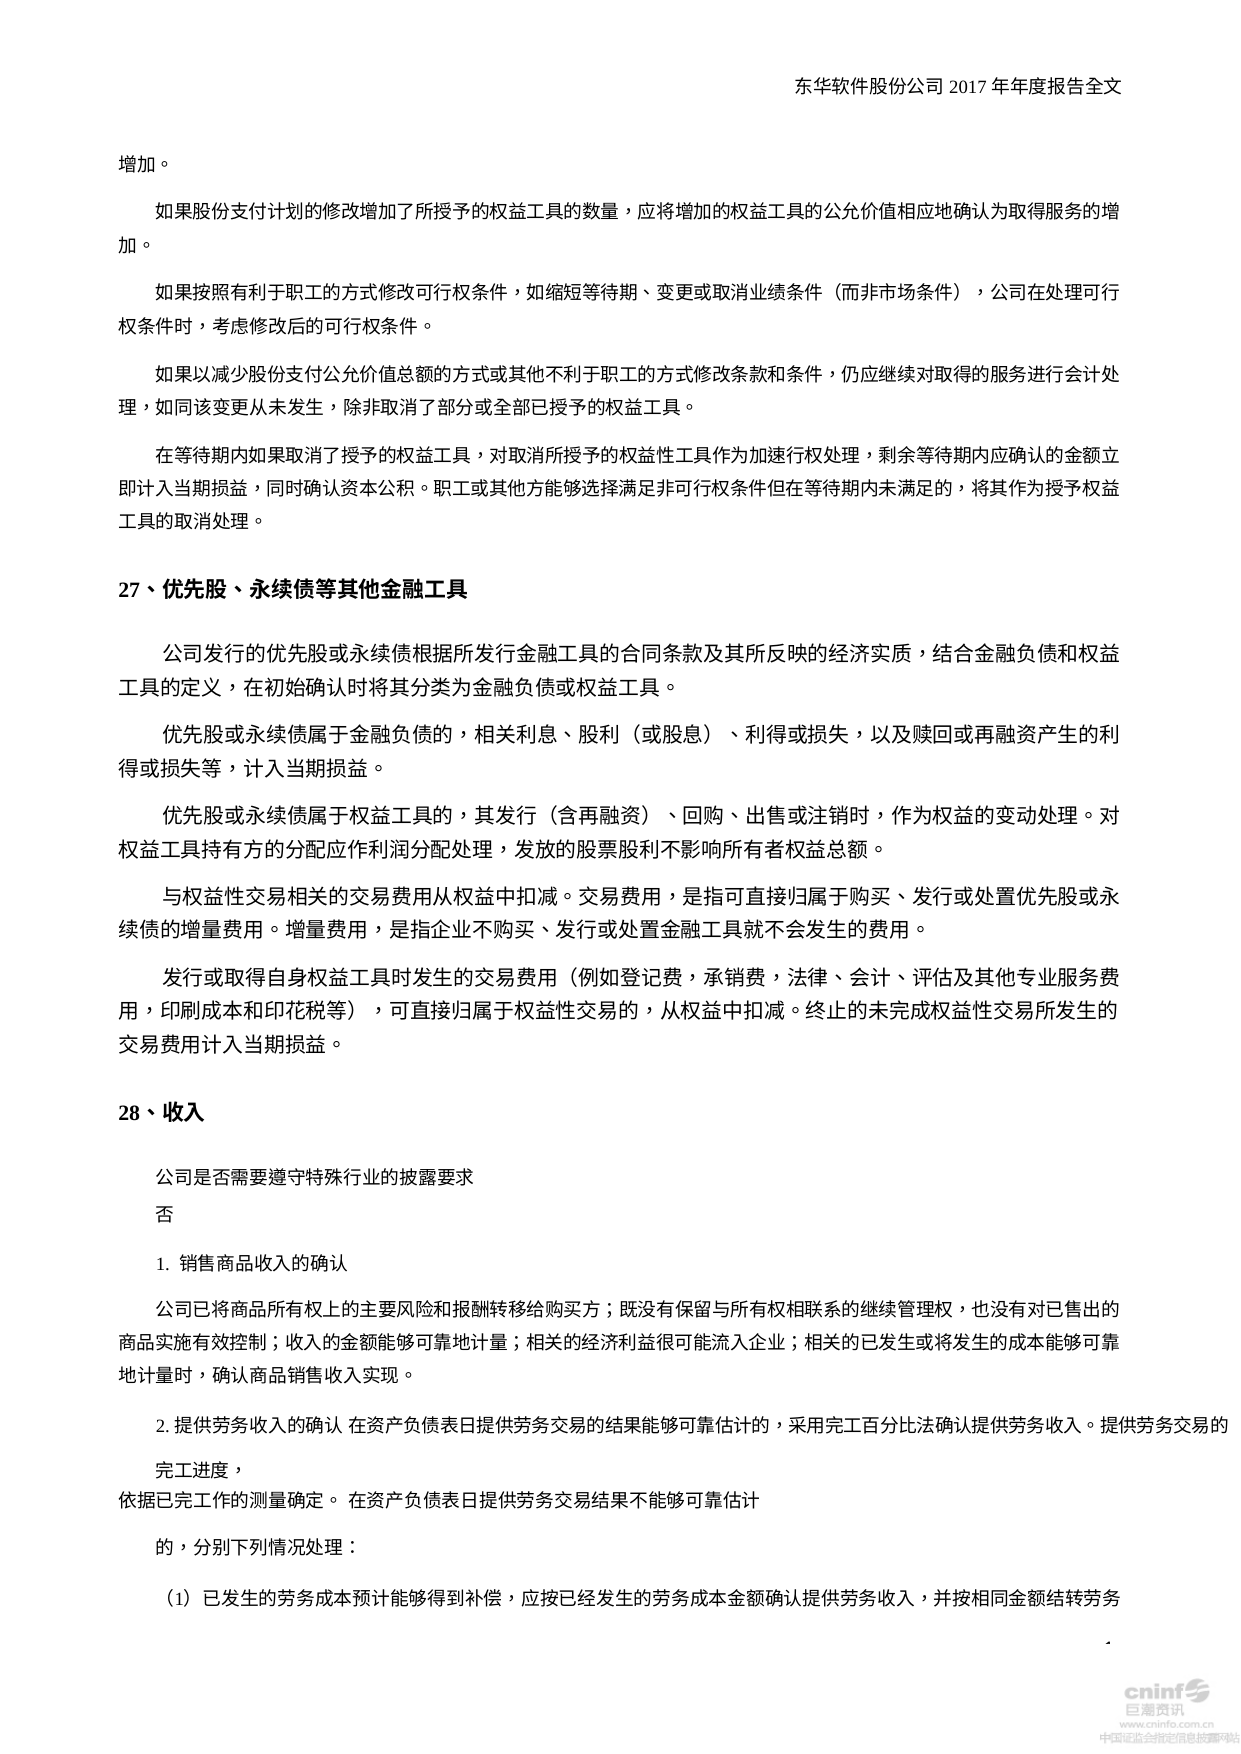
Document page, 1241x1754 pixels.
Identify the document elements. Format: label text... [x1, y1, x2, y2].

text 在等待期内如果取消了授予的权益工具，对取消所授予的权益性工具作为加速行权处理，剩余等待期内应确认的金额立 即计入当期损益，同时确认资本公积。职工或其他方能够选择满足非可行权条件但在等待期内未满足的，将其作为授予权益 工具的取消处理。 [118, 442, 1122, 534]
subtitle 优先股或永续债属于权益工具的，其发行（含再融资）、回购、出售或注销时，作为权益的变动处理。对 权益工具持有方的分配应作利润分配处理，发放的股票股利不影响所有者权益总额。 [118, 801, 1122, 863]
text 如果按照有利于职工的方式修改可行权条件，如缩短等待期、变更或取消业绩条件（而非市场条件），公司在处理可行 权条件时，考虑修改后的可行权条件。 [118, 280, 1122, 338]
text 如果股份支付计划的修改增加了所授予的权益工具的数量，应将增加的权益工具的公允价值相应地确认为取得服务的增 加。 [118, 198, 1122, 257]
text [118, 1586, 1122, 1611]
subtitle 28、收入 [118, 1096, 1240, 1126]
text 公司是否需要遵守特殊行业的披露要求 否 [156, 1164, 476, 1227]
subtitle 优先股或永续债属于金融负债的，相关利息、股利（或股息）、利得或损失，以及赎回或再融资产生的利 得或损失等，计入当期损益。 [118, 720, 1122, 782]
subtitle 公司发行的优先股或永续债根据所发行金融工具的合同条款及其所反映的经济实质，结合金融负债和权益 工具的定义，在初始确认时将其分类为金融负债或权益工具。 [118, 639, 1122, 702]
text 依据已完工作的测量确定。 在资产负债表日提供劳务交易结果不能够可靠估计的，分别下列情况处理： [118, 1488, 776, 1560]
subtitle 27、优先股、永续债等其他金融工具 [118, 574, 1240, 604]
text 公司已将商品所有权上的主要风险和报酬转移给购买方；既没有保留与所有权相联系的继续管理权，也没有对已售出的 商品实施有效控制；收入的金额能够可靠地计量；相关的经济利益很可能流入企业；相关的已发生或将发生的成本能够可靠 地计量时，确认商品销售收入实现。 [118, 1296, 1122, 1388]
text 增加。 [118, 152, 1240, 177]
picture [1099, 1673, 1241, 1754]
subtitle 与权益性交易相关的交易费用从权益中扣减。交易费用，是指可直接归属于购买、发行或处置优先股或永 续债的增量费用。增量费用，是指企业不购买、发行或处置金融工具就不会发生的费用。 [118, 882, 1122, 944]
text 2. 提供劳务收入的确认 在资产负债表日提供劳务交易的结果能够可靠估计的，采用完工百分比法确认提供劳务收入。提供劳务交易的完工进度， [156, 1396, 1240, 1486]
subtitle 发行或取得自身权益工具时发生的交易费用（例如登记费，承销费，法律、会计、评估及其他专业服务费 用，印刷成本和印花税等），可直接归属于权益性交易的，从权益中扣减。终止的未完成权益性交易所发生的 交易费用计入当期损益。 [118, 963, 1122, 1058]
text 如果以减少股份支付公允价值总额的方式或其他不利于职工的方式修改条款和条件，仍应继续对取得的服务进行会计处 理，如同该变更从未发生，除非取消了部分或全部已授予的权益工具。 [118, 361, 1122, 420]
text 1. 销售商品收入的确认 [156, 1251, 1240, 1276]
